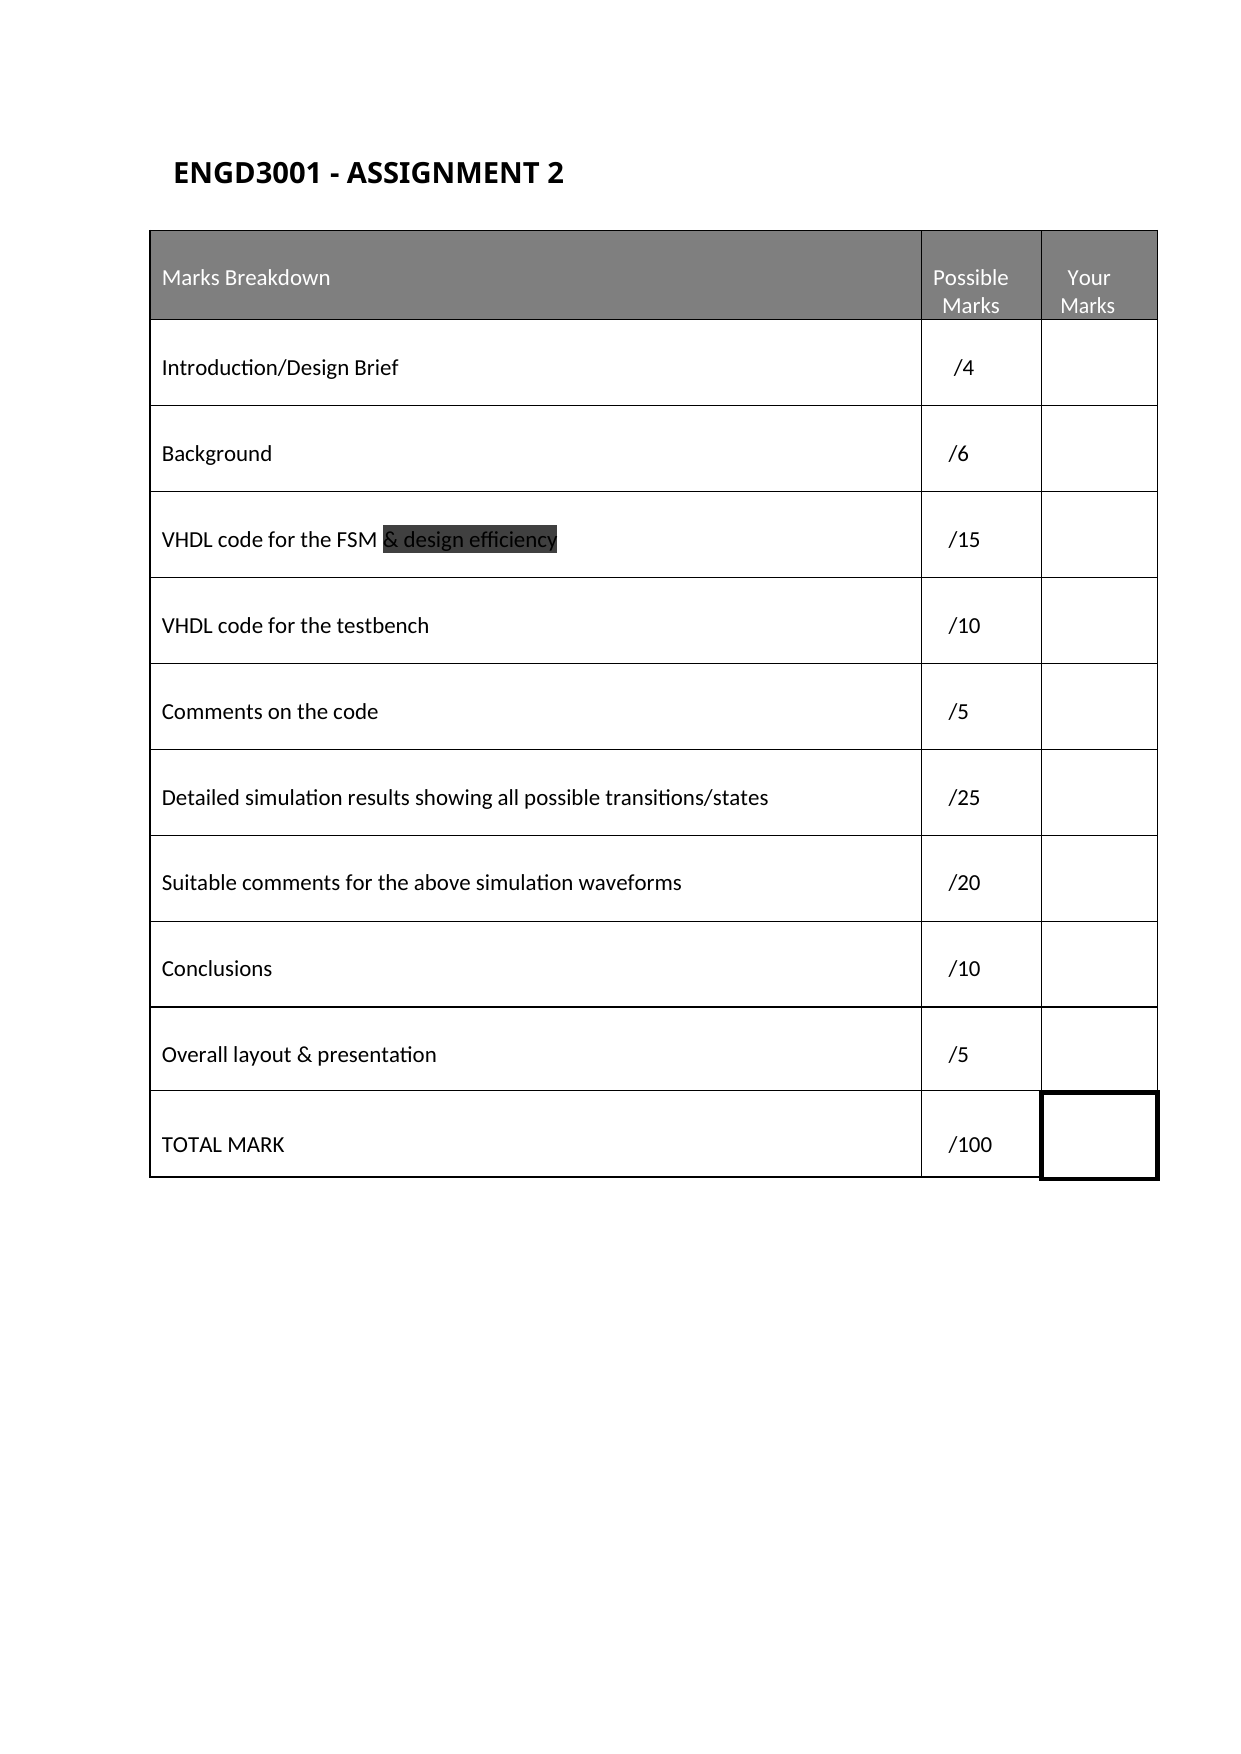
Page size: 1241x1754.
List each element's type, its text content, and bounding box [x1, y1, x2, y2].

table_cell [1044, 1095, 1155, 1176]
table_cell /10 [922, 578, 1041, 663]
table_cell /6 [922, 406, 1041, 491]
table_cell /25 [922, 750, 1041, 835]
table_cell [1042, 406, 1157, 491]
table_cell /10 [922, 922, 1041, 1006]
text ENGD3001 ‐ ASSIGNMENT 2 [173, 152, 1165, 192]
table_cell Introduction/Design Brief [151, 320, 921, 405]
table_header Marks Breakdown [151, 231, 921, 319]
table_cell /5 [922, 664, 1041, 749]
table_cell Detailed simulation results showing all possible transitions/states [151, 750, 921, 835]
table_cell [1042, 320, 1157, 405]
table_cell /5 [922, 1008, 1041, 1090]
table_cell Overall layout & presentation [151, 1008, 921, 1090]
table_cell [1042, 578, 1157, 663]
table_cell [1042, 1008, 1157, 1090]
table_cell VHDL code for the FSM & design efficiency [151, 492, 921, 577]
table_cell [1042, 750, 1157, 835]
table_cell Comments on the code [151, 664, 921, 749]
table_cell /100 [922, 1091, 1039, 1176]
table_cell VHDL code for the testbench [151, 578, 921, 663]
table_cell Background [151, 406, 921, 491]
table_cell Conclusions [151, 922, 921, 1006]
table_cell /15 [922, 492, 1041, 577]
table_cell /20 [922, 836, 1041, 921]
table_cell /4 [922, 320, 1041, 405]
table_cell [1042, 664, 1157, 749]
table_cell [1042, 922, 1157, 1006]
table_cell Suitable comments for the above simulation waveforms [151, 836, 921, 921]
table_cell [1042, 836, 1157, 921]
table_header Possible Marks [922, 231, 1041, 319]
table_cell TOTAL MARK [151, 1091, 921, 1176]
table_header Your Marks [1042, 231, 1157, 319]
table_cell [1042, 492, 1157, 577]
